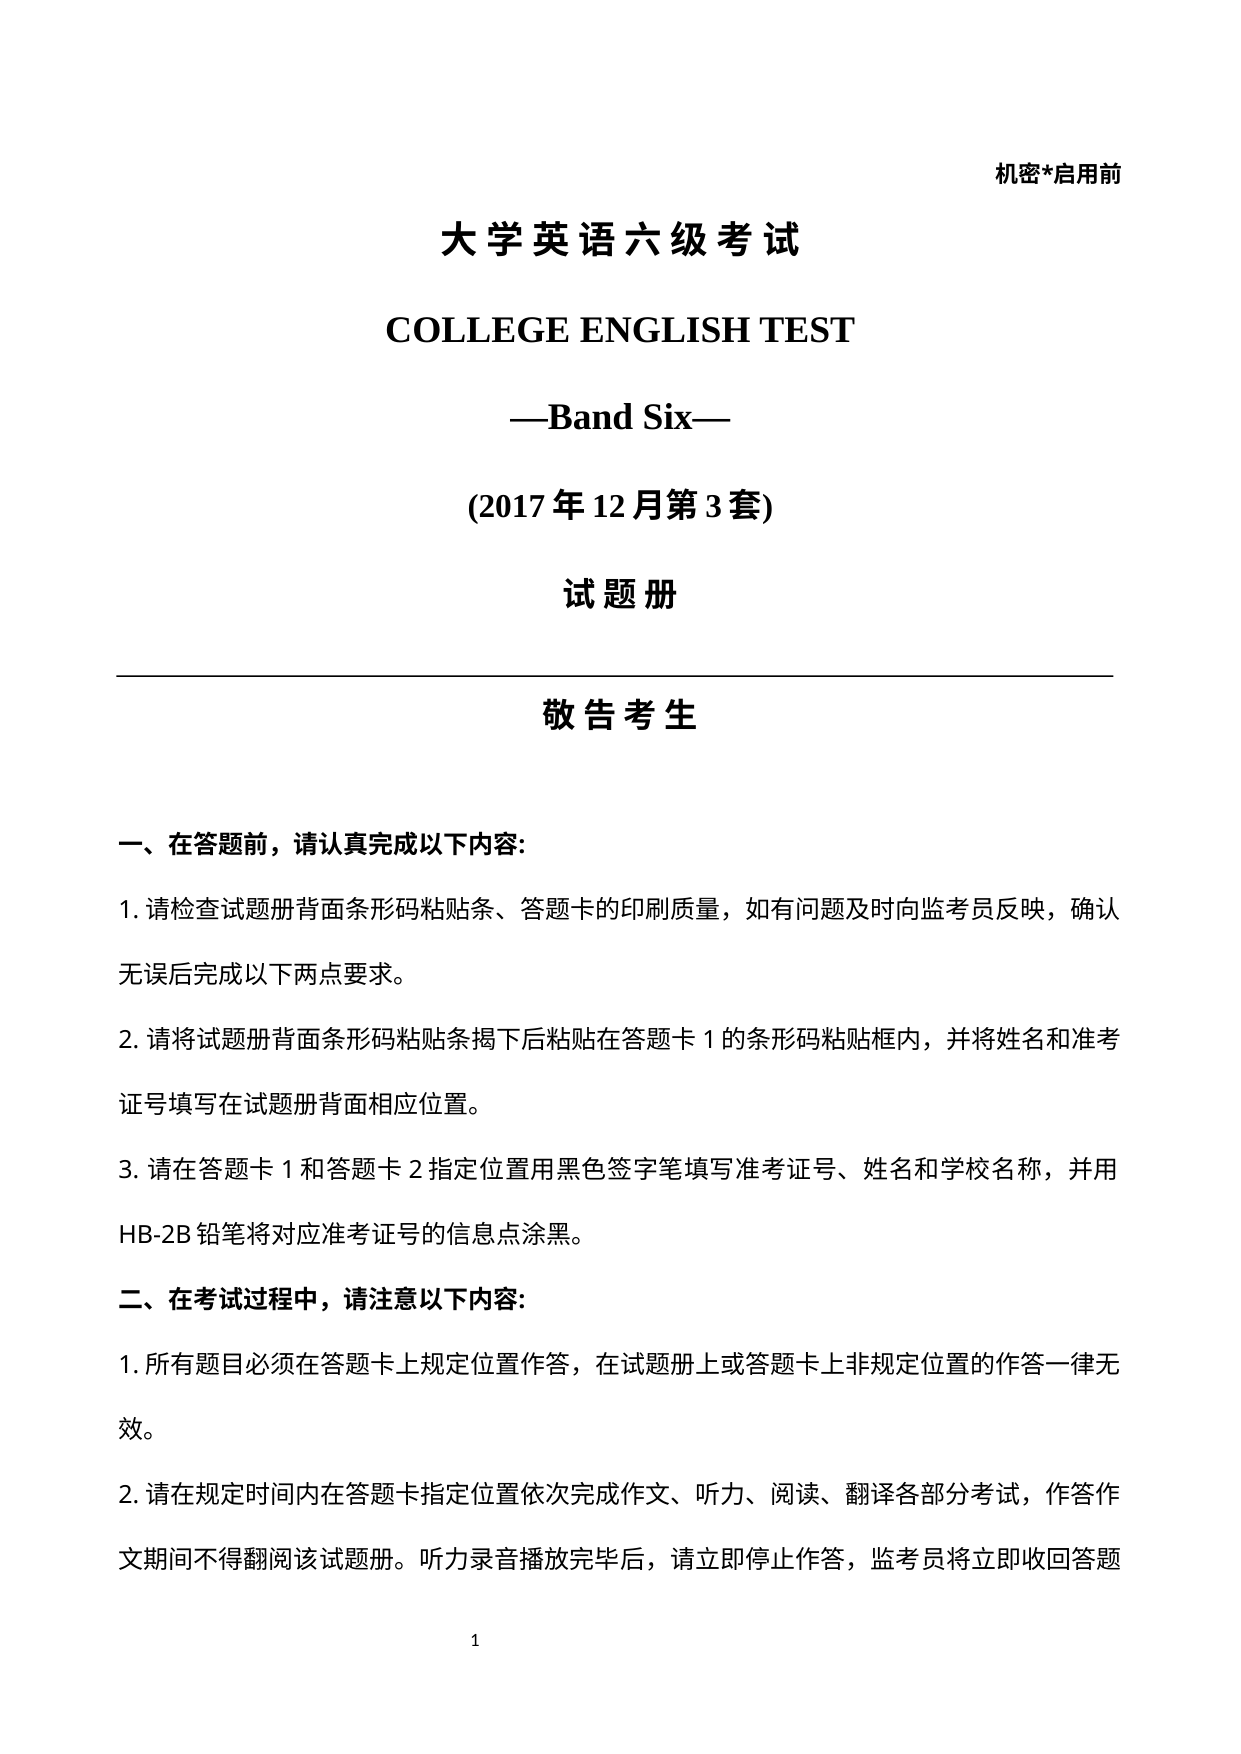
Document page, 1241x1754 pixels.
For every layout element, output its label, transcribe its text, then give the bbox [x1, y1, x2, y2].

text 一、在答题前，请认真完成以下内容: [118, 811, 1122, 876]
text 1. 请检查试题册背面条形码粘贴条、答题卡的印刷质量，如有问题及时向监考员反映，确认无误后完成以下两点要求。 [118, 876, 1122, 1006]
text 1. 所有题目必须在答题卡上规定位置作答，在试题册上或答题卡上非规定位置的作答一律无效。 [118, 1331, 1122, 1461]
text 大 学 英 语 六 级 考 试 [118, 205, 1122, 270]
text 2. 请将试题册背面条形码粘贴条揭下后粘贴在答题卡1的条形码粘贴框内，并将姓名和准考证号填写在试题册背面相应位置。 [118, 1006, 1122, 1136]
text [118, 1461, 1122, 1591]
text (2017年12月第3套) [118, 470, 1122, 535]
text 二、在考试过程中，请注意以下内容: [118, 1266, 1122, 1331]
text 试 题 册 [118, 559, 1122, 624]
text 敬 告 考 生 [118, 681, 1122, 746]
text COLLEGE ENGLISH TEST [118, 297, 1122, 362]
text 机密*启用前 [118, 140, 1122, 205]
text 3. 请在答题卡1和答题卡2指定位置用黑色签字笔填写准考证号、姓名和学校名称，并用HB-2B铅笔将对应准考证号的信息点涂黑。 [118, 1136, 1122, 1266]
text —Band Six— [118, 383, 1122, 448]
